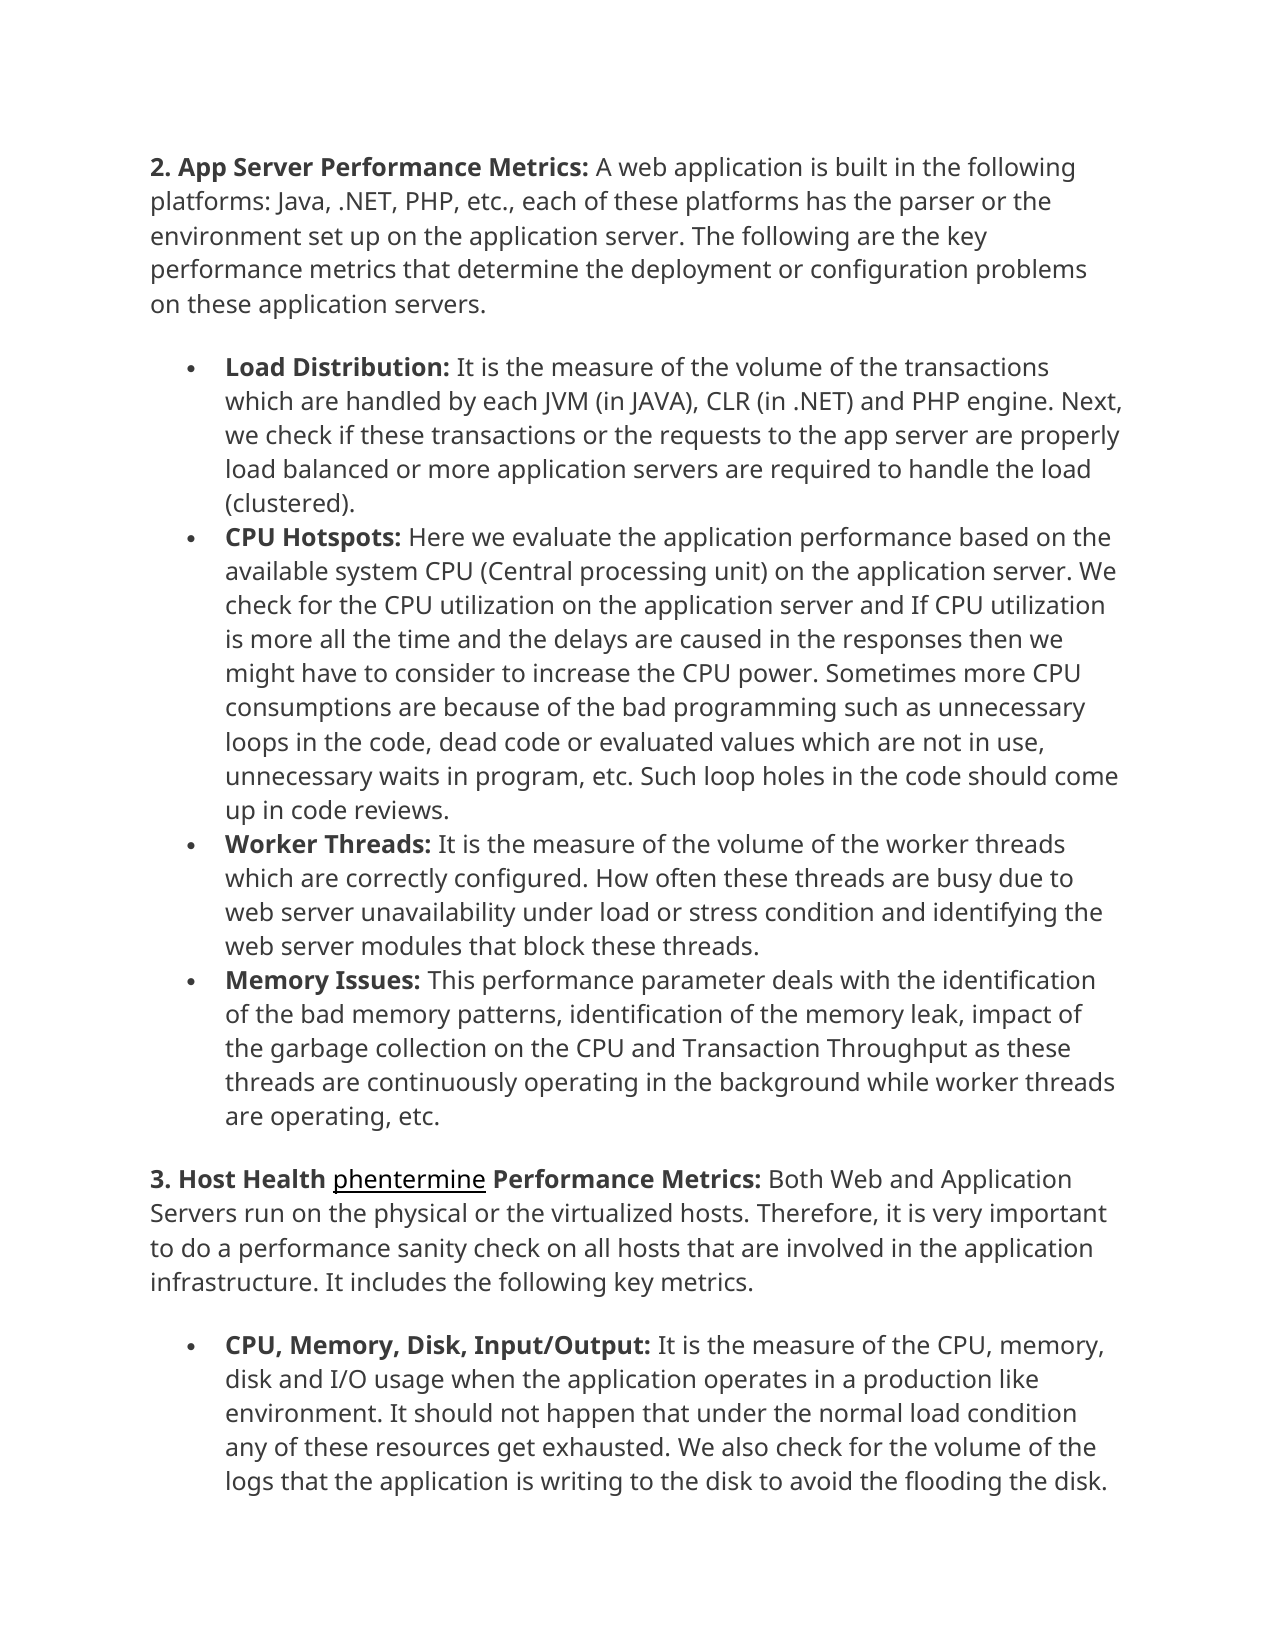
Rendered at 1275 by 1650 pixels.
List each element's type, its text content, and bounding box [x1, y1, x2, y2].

text 2. App Server Performance Metrics: A web application is built in the following platforms: Java, .NET, PHP, etc., each of these platforms has the parser or the environment set up on the application server. The following are the key performance metrics that determine the deployment or configuration problems on these application servers. [150, 150, 1125, 320]
text 3. Host Health phentermine Performance Metrics: Both Web and Application Servers run on the physical or the virtualized hosts. Therefore, it is very important to do a performance sanity check on all hosts that are involved in the application infrastructure. It includes the following key metrics. [150, 1162, 1125, 1298]
list Load Distribution: It is the measure of the volume of the transactions which are handled by each JVM (in JAVA), CLR (in .NET) and PHP engine. Next, we check if these transactions or the requests to the app server are properly load balanced or more application servers are required to handle the load (clustered). [187, 349, 1125, 520]
list Worker Threads: It is the measure of the volume of the worker threads which are correctly configured. How often these threads are busy due to web server unavailability under load or stress condition and identifying the web server modules that block these threads. [187, 826, 1125, 963]
list CPU, Memory, Disk, Input/Output: It is the measure of the CPU, memory, disk and I/O usage when the application operates in a production like environment. It should not happen that under the normal load condition any of these resources get exhausted. We also check for the volume of the logs that the application is writing to the disk to avoid the flooding the disk. [187, 1327, 1125, 1498]
list CPU Hotspots: Here we evaluate the application performance based on the available system CPU (Central processing unit) on the application server. We check for the CPU utilization on the application server and If CPU utilization is more all the time and the delays are caused in the responses then we might have to consider to increase the CPU power. Sometimes more CPU consumptions are because of the bad programming such as unnecessary loops in the code, dead code or evaluated values which are not in use, unnecessary waits in program, etc. Such loop holes in the code should come up in code reviews. [187, 520, 1125, 826]
list Memory Issues: This performance parameter deals with the identification of the bad memory patterns, identification of the memory leak, impact of the garbage collection on the CPU and Transaction Throughput as these threads are continuously operating in the background while worker threads are operating, etc. [187, 963, 1125, 1133]
